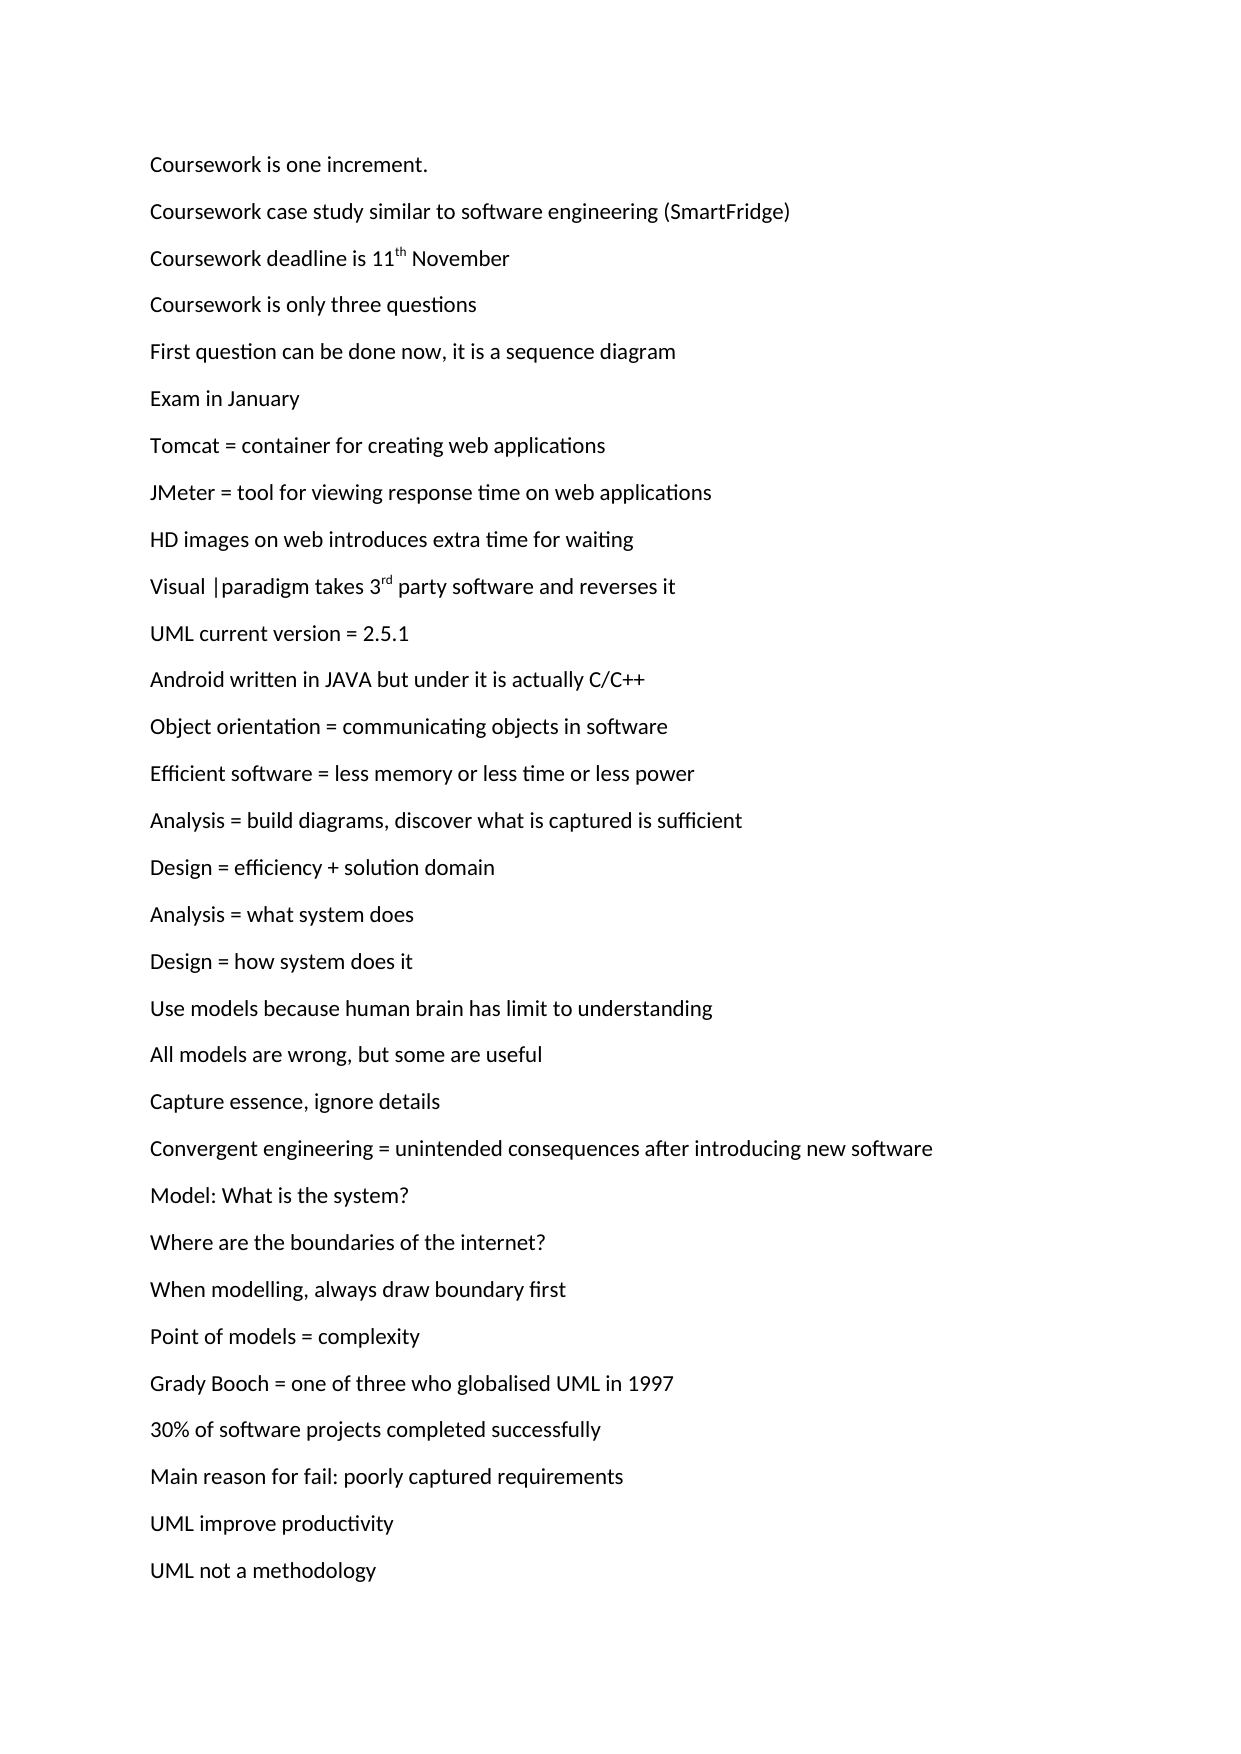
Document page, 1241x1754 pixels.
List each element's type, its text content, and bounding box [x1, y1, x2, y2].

text UML improve productivity [150, 1509, 1090, 1537]
text 30% of software projects completed successfully [150, 1416, 1090, 1444]
text Design = how system does it [150, 947, 1090, 975]
text Analysis = build diagrams, discover what is captured is sufficient [150, 806, 1090, 834]
text Coursework is only three questions [150, 291, 1090, 319]
text UML not a methodology [150, 1556, 1090, 1584]
text Coursework is one increment. [150, 150, 1090, 178]
text All models are wrong, but some are useful [150, 1041, 1090, 1069]
text Convergent engineering = unintended consequences after introducing new software [150, 1134, 1090, 1162]
text Design = efficiency + solution domain [150, 853, 1090, 881]
text Where are the boundaries of the internet? [150, 1228, 1090, 1256]
text Object orientation = communicating objects in software [150, 712, 1090, 741]
text Coursework case study similar to software engineering (SmartFridge) [150, 197, 1090, 225]
text Analysis = what system does [150, 900, 1090, 928]
text Coursework deadline is 11th November [150, 244, 1090, 272]
text JMeter = tool for viewing response time on web applications [150, 478, 1090, 506]
text Capture essence, ignore details [150, 1087, 1090, 1116]
text Visual |paradigm takes 3rd party software and reverses it [150, 572, 1090, 600]
text Use models because human brain has limit to understanding [150, 994, 1090, 1022]
text Android written in JAVA but under it is actually C/C++ [150, 666, 1090, 694]
text UML current version = 2.5.1 [150, 619, 1090, 647]
text Exam in January [150, 384, 1090, 412]
text Efficient software = less memory or less time or less power [150, 759, 1090, 787]
text First question can be done now, it is a sequence diagram [150, 337, 1090, 366]
text When modelling, always draw boundary first [150, 1275, 1090, 1303]
text Model: What is the system? [150, 1181, 1090, 1209]
text Point of models = complexity [150, 1322, 1090, 1350]
text Tomcat = container for creating web applications [150, 431, 1090, 459]
text HD images on web introduces extra time for waiting [150, 525, 1090, 553]
text Grady Booch = one of three who globalised UML in 1997 [150, 1369, 1090, 1397]
text Main reason for fail: poorly captured requirements [150, 1462, 1090, 1491]
